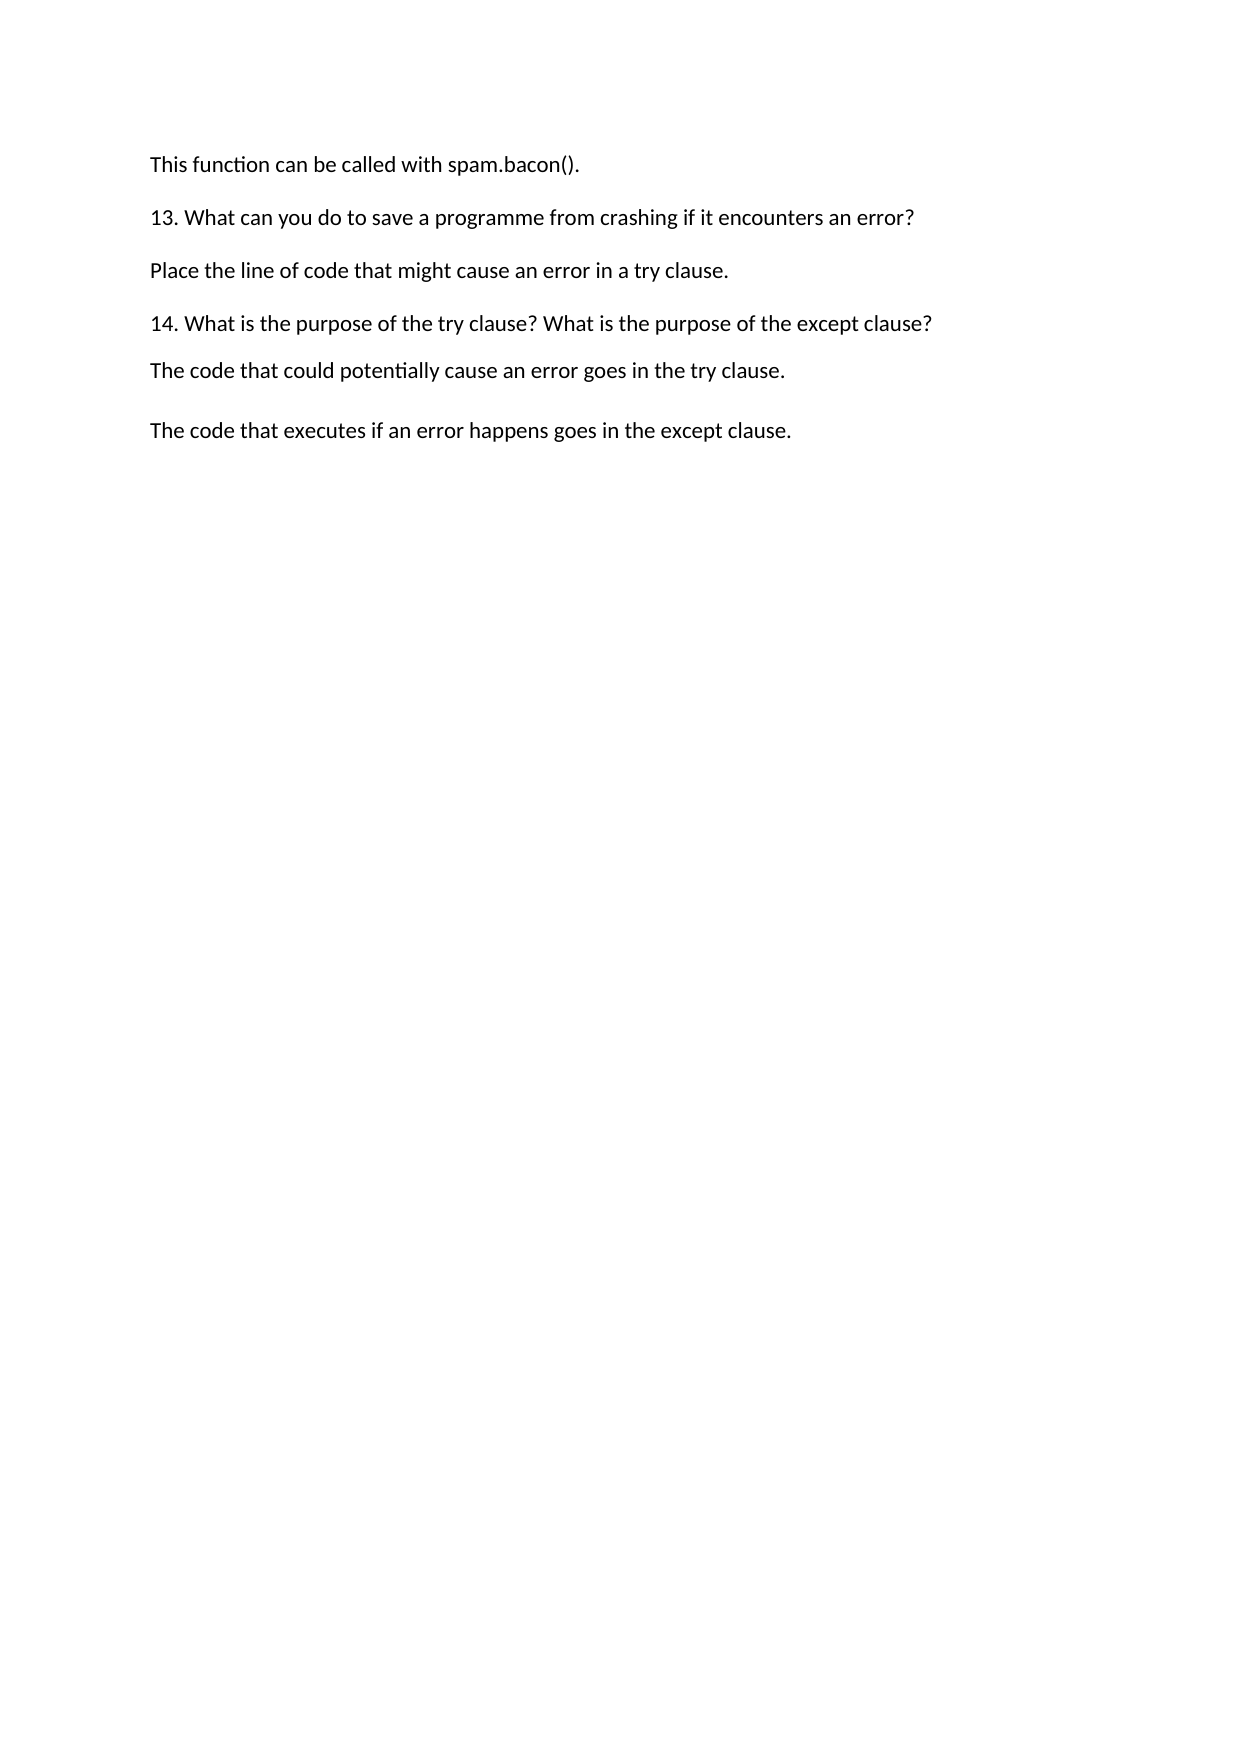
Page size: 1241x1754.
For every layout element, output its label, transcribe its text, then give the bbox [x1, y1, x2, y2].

text 13. What can you do to save a programme from crashing if it encounters an error? [150, 203, 1090, 231]
text This function can be called with spam.bacon(). [150, 150, 1090, 178]
text The code that could potentially cause an error goes in the try clause. The code that executes if an error happens goes in the except clause. [150, 356, 1090, 445]
text Place the line of code that might cause an error in a try clause. [150, 256, 1090, 284]
text 14. What is the purpose of the try clause? What is the purpose of the except clause? [150, 309, 1090, 337]
